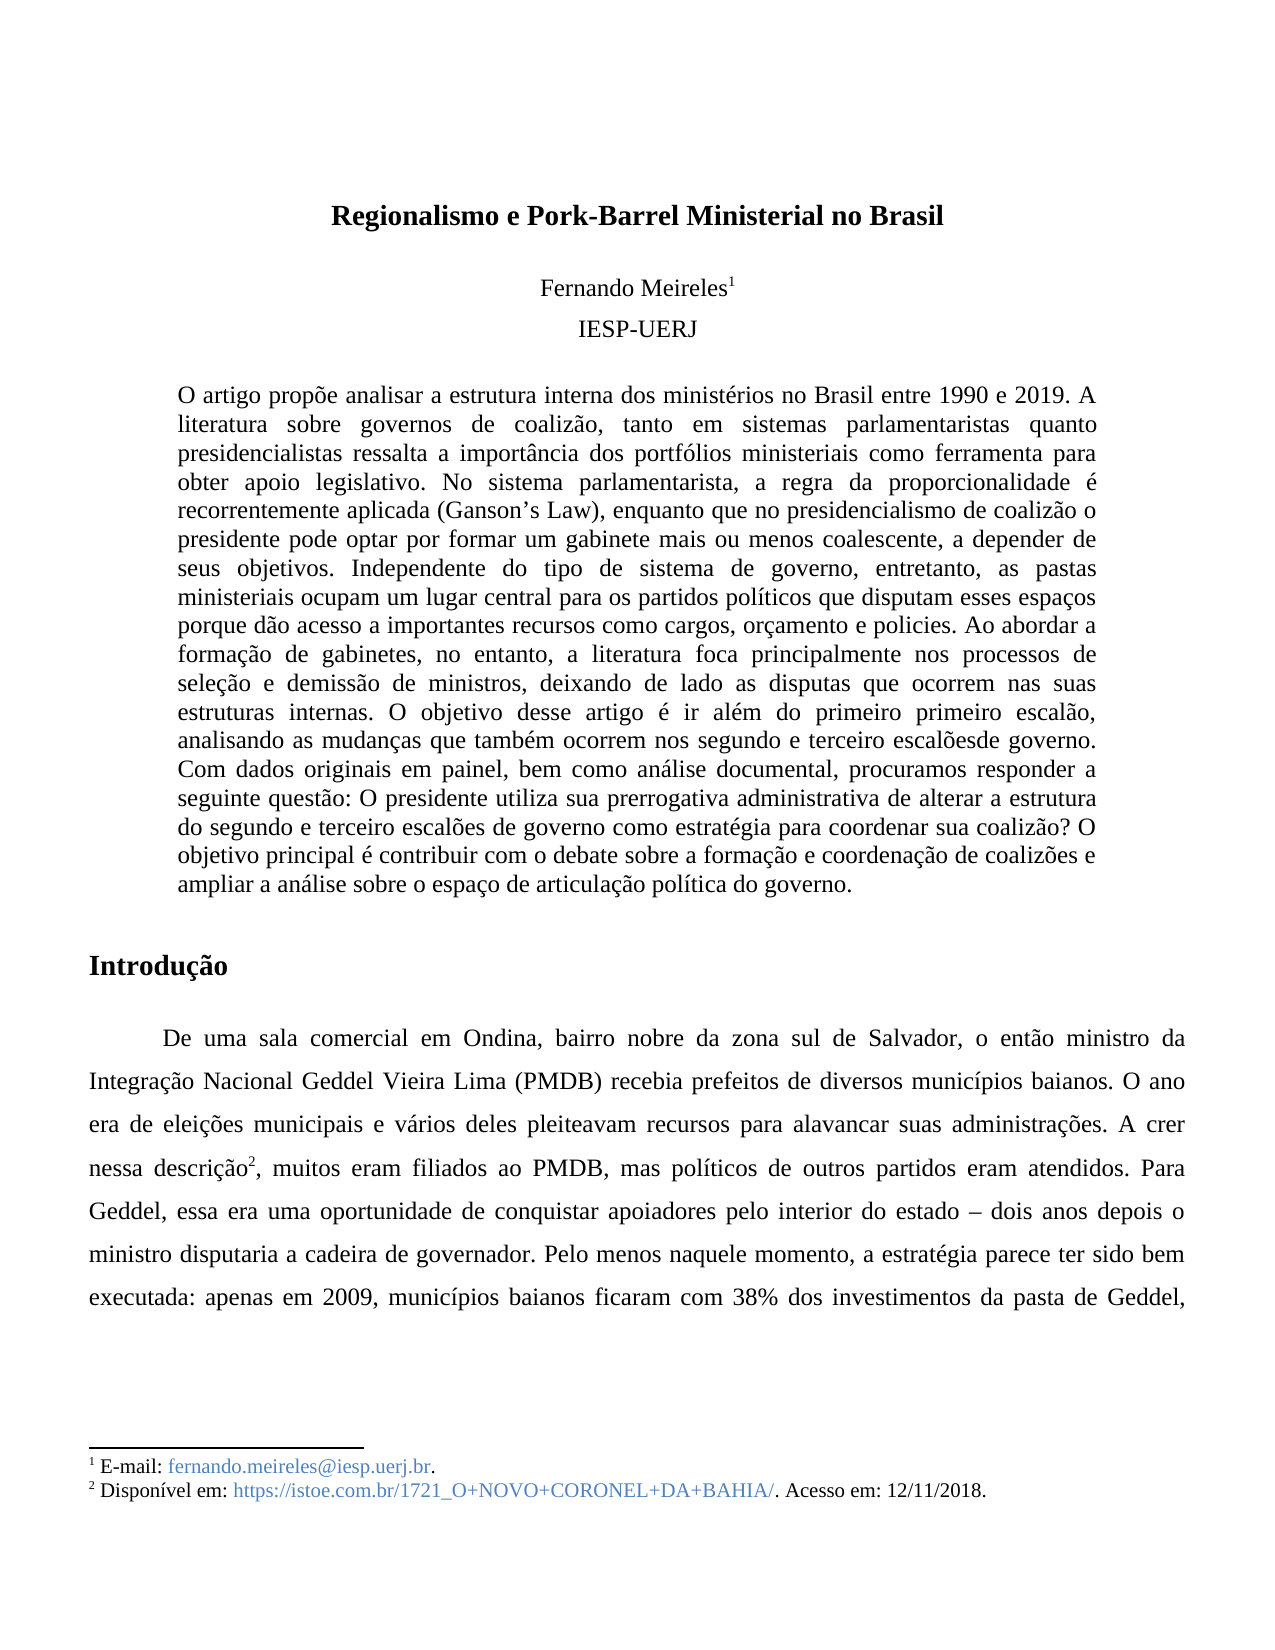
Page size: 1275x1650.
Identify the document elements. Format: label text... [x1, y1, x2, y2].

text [89, 1023, 1186, 1354]
text Fernando Meireles [89, 273, 1186, 302]
text IESP-UERJ [89, 314, 1186, 343]
subtitle Introdução [89, 948, 1186, 982]
text O artigo propõe analisar a estrutura interna dos ministérios no Brasil entre 1990 e 2019. A literatura sobre governos de coalizão, tanto em sistemas parlamentaristas quanto presidencialistas ressalta a importância dos portfólios ministeriais como ferramenta para obter apoio legislativo. No sistema parlamentarista, a regra da proporcionalidade é recorrentemente aplicada (Ganson’s Law), enquanto que no presidencialismo de coalizão o presidente pode optar por formar um gabinete mais ou menos coalescente, a depender de seus objetivos. Independente do tipo de sistema de governo, entretanto, as pastas ministeriais ocupam um lugar central para os partidos políticos que disputam esses espaços porque dão acesso a importantes recursos como cargos, orçamento e policies. Ao abordar a formação de gabinetes, no entanto, a literatura foca principalmente nos processos de seleção e demissão de ministros, deixando de lado as disputas que ocorrem nas suas estruturas internas. O objetivo desse artigo é ir além do primeiro primeiro escalão, analisando as mudanças que também ocorrem nos segundo e terceiro escalõesde governo. Com dados originais em painel, bem como análise documental, procuramos responder a seguinte questão: O presidente utiliza sua prerrogativa administrativa de alterar a estrutura do segundo e terceiro escalões de governo como estratégia para coordenar sua coalizão? O objetivo principal é contribuir com o debate sobre a formação e coordenação de coalizões e ampliar a análise sobre o espaço de articulação política do governo. [177, 381, 1098, 898]
title Regionalismo e Pork-Barrel Ministerial no Brasil [89, 198, 1186, 231]
